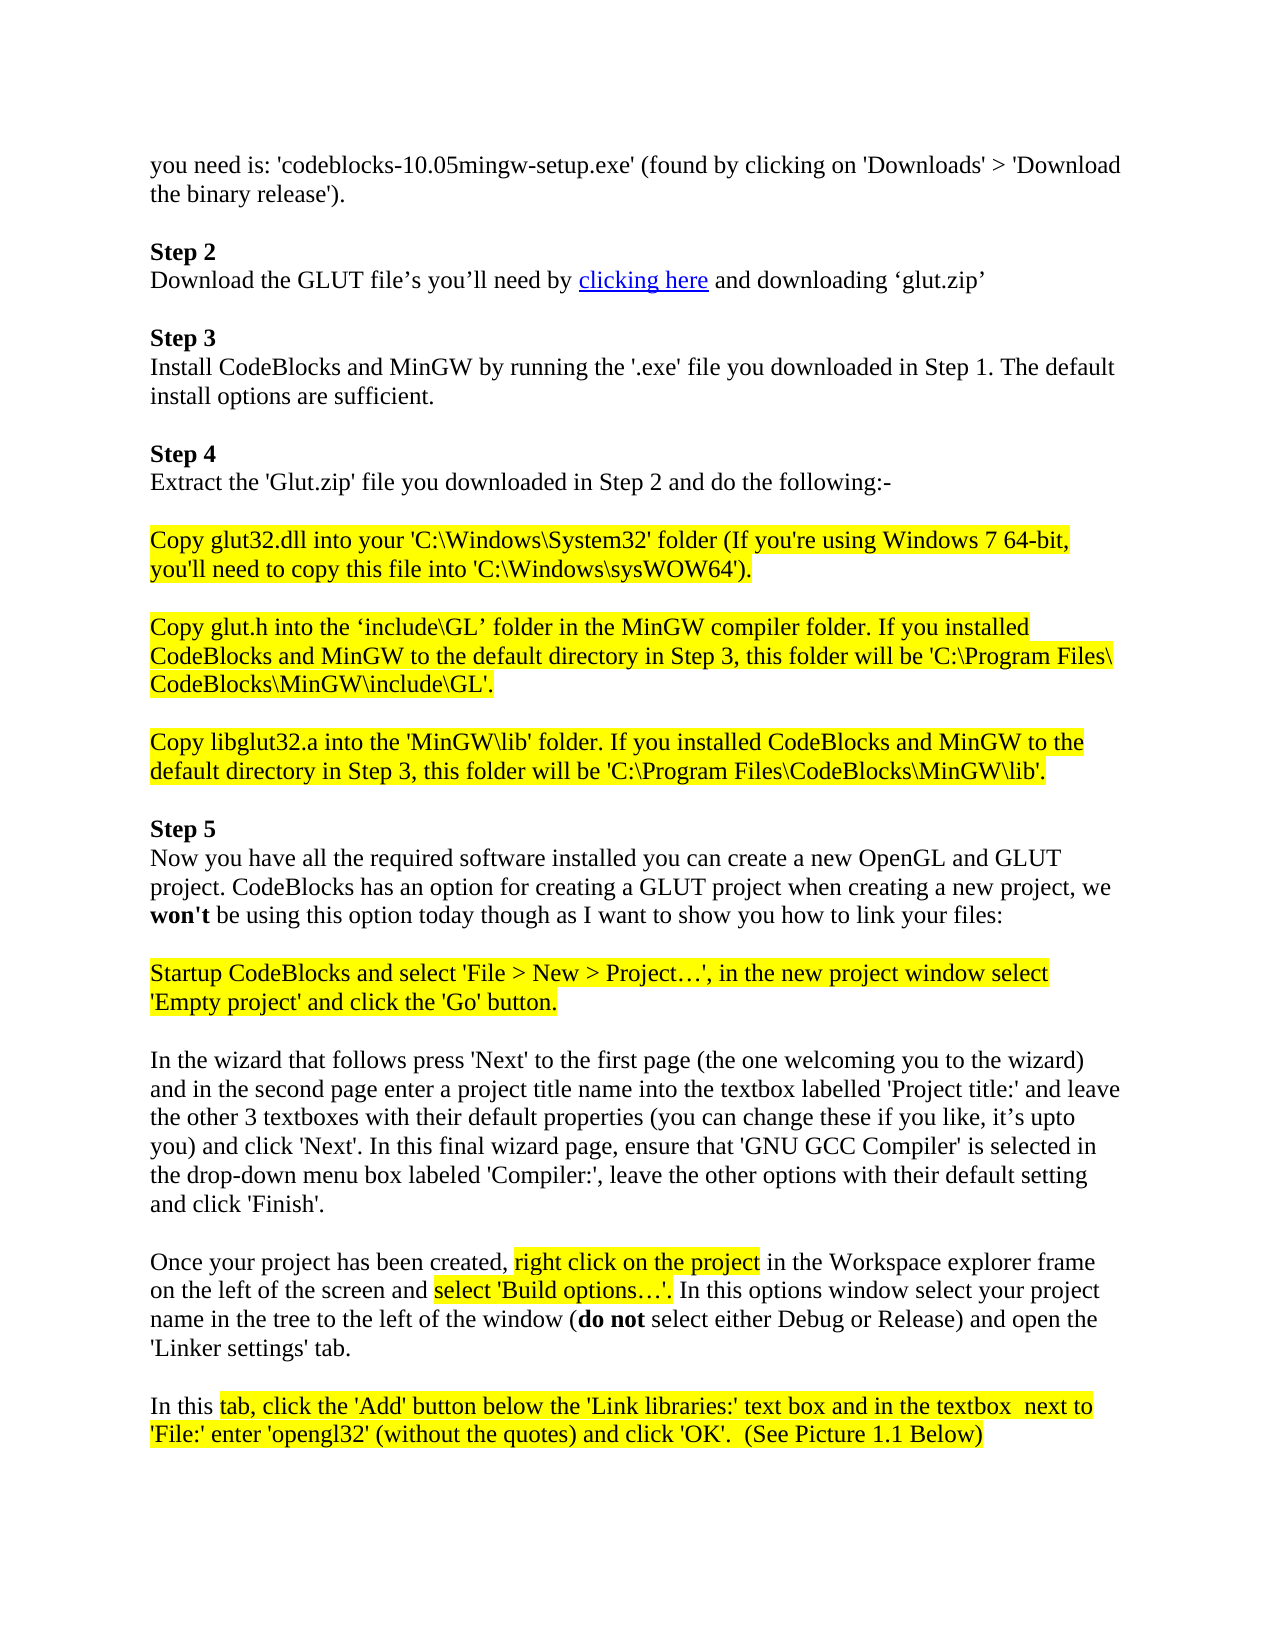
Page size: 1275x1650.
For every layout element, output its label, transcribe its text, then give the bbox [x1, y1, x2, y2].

text In the wizard that follows press 'Next' to the first page (the one welcoming you to the wizard) and in the second page enter a project title name into the textbox labelled 'Project title:' and leave the other 3 textboxes with their default properties (you can change these if you like, it’s upto you) and click 'Next'. In this final wizard page, ensure that 'GNU GCC Compiler' is selected in the drop-down menu box labeled 'Compiler:', leave the other options with their default setting and click 'Finish'. [150, 1045, 1125, 1217]
text Startup CodeBlocks and select 'File > New > Project…', in the new project window select 'Empty project' and click the 'Go' button. [557, 958, 1125, 1016]
text Step 4 Extract the 'Glut.zip' file you downloaded in Step 2 and do the following:- [150, 439, 1125, 496]
text Step 5 Now you have all the required software installed you can create a new OpenGL and GLUT project. CodeBlocks has an option for creating a GLUT project when creating a new project, we won't be using this option today though as I want to show you how to link your files: [150, 814, 1125, 929]
text Copy glut32.dll into your 'C:\Windows\System32' folder (If you're using Windows 7 64-bit, you'll need to copy this file into 'C:\Windows\sysWOW64'). [752, 525, 1125, 583]
text In this tab, click the 'Add' button below the 'Link libraries:' text box and in the textbox next to 'File:' enter 'opengl32' (without the quotes) and click 'OK'. (See Picture 1.1 Below) [150, 1391, 1125, 1448]
text Once your project has been created, right click on the project in the Workspace explorer frame on the left of the screen and select 'Build options…'. In this options window select your project name in the tree to the left of the window (do not select either Debug or Release) and open the 'Linker settings' tab. [150, 1247, 1125, 1362]
text Copy libglut32.a into the 'MinGW\lib' folder. If you installed CodeBlocks and MinGW to the default directory in Step 3, this folder will be 'C:\Program Files\CodeBlocks\MinGW\lib'. [150, 727, 1125, 785]
text Step 2 Download the GLUT file’s you’ll need by clicking here and downloading ‘glut.zip’ [150, 237, 1125, 294]
text Step 3 Install CodeBlocks and MinGW by running the '.exe' file you downloaded in Step 1. The default install options are sufficient. [150, 323, 1125, 409]
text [150, 150, 1125, 207]
text Copy glut.h into the ‘include\GL’ folder in the MinGW compiler folder. If you installed CodeBlocks and MinGW to the default directory in Step 3, this folder will be 'C:\Program Files\CodeBlocks\MinGW\include\GL'. [150, 612, 1125, 698]
